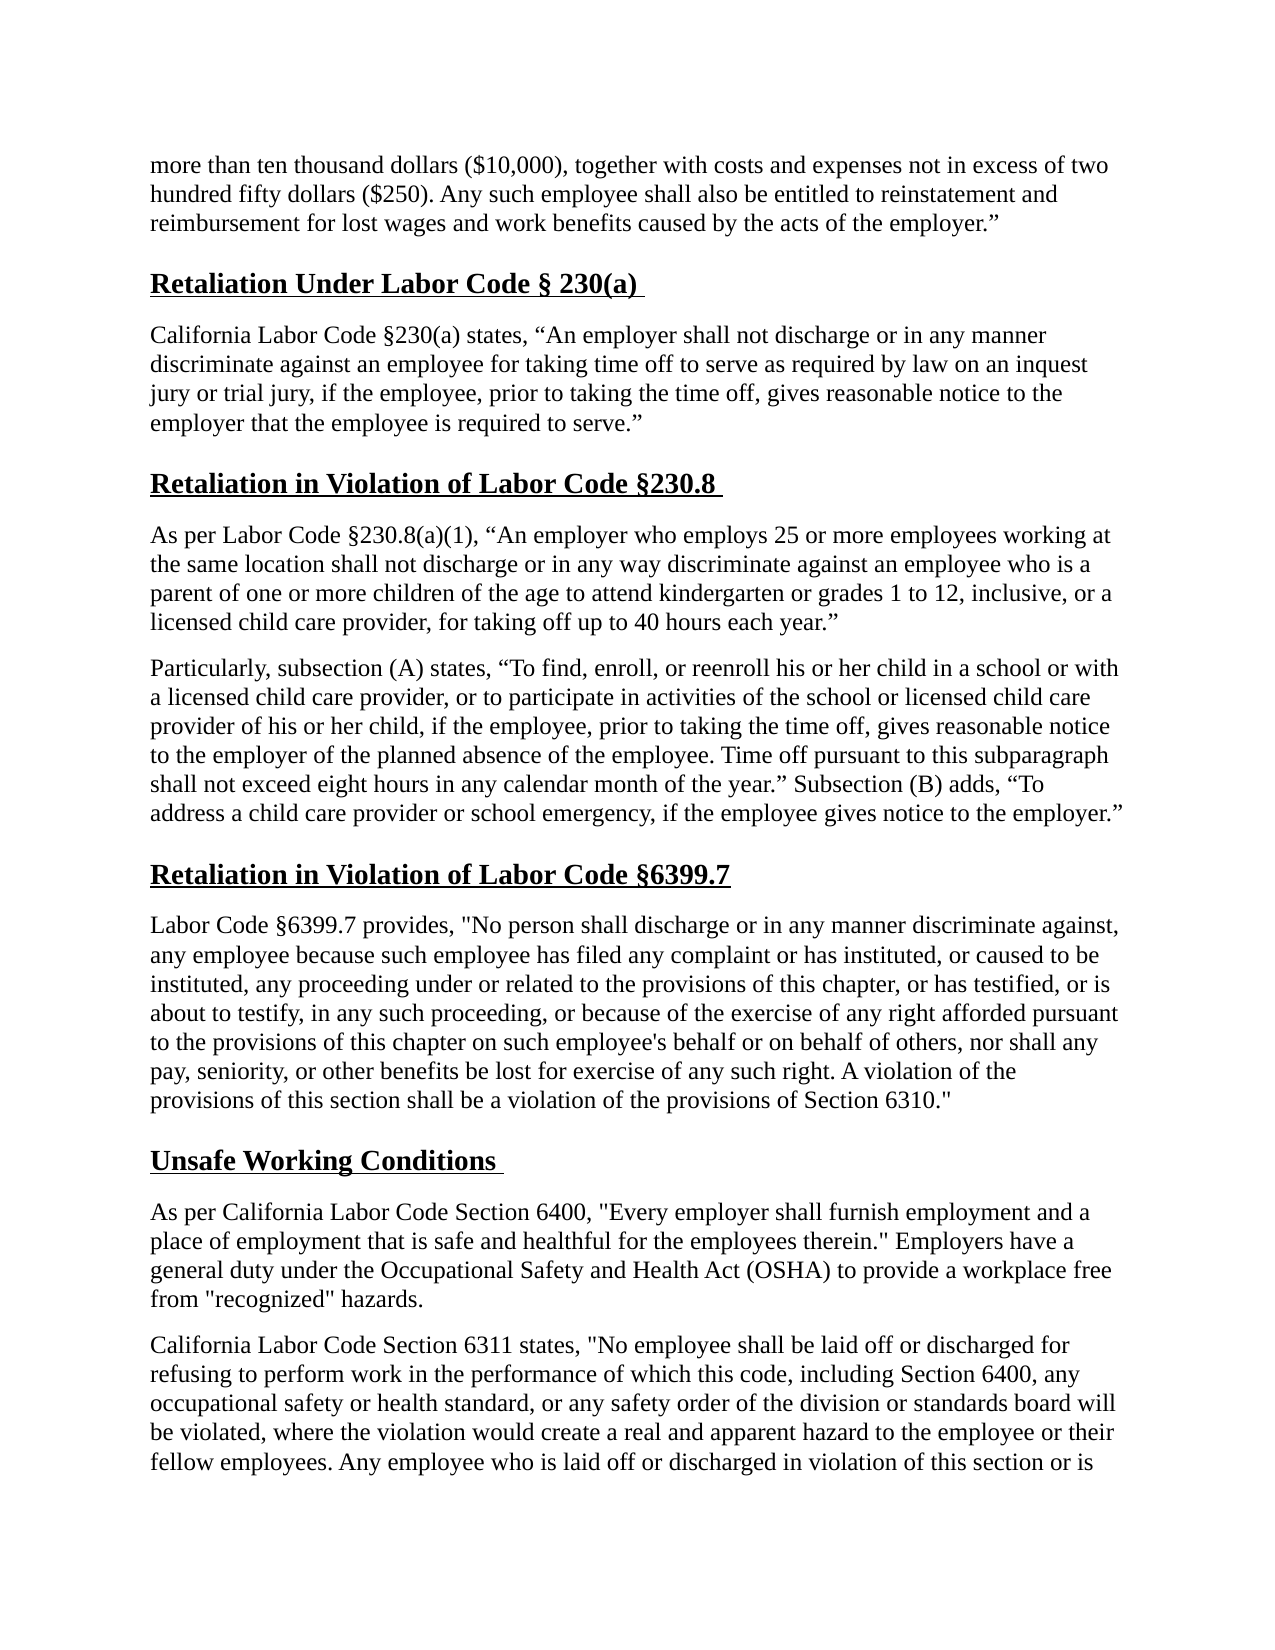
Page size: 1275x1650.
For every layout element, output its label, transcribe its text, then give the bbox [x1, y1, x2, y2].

text Retaliation Under Labor Code § 230(a) [150, 254, 1125, 304]
text Labor Code §6399.7 provides, "No person shall discharge or in any manner discriminate against, any employee because such employee has filed any complaint or has instituted, or caused to be instituted, any proceeding under or related to the provisions of this chapter, or has testified, or is about to testify, in any such proceeding, or because of the exercise of any right afforded pursuant to the provisions of this chapter on such employee's behalf or on behalf of others, nor shall any pay, seniority, or other benefits be lost for exercise of any such right. A violation of the provisions of this section shall be a violation of the provisions of Section 6310." [150, 911, 1125, 1114]
text As per Labor Code §230.8(a)(1), “An employer who employs 25 or more employees working at the same location shall not discharge or in any way discriminate against an employee who is a parent of one or more children of the age to attend kindergarten or grades 1 to 12, inclusive, or a licensed child care provider, for taking off up to 40 hours each year.” [150, 520, 1125, 636]
text Unsafe Working Conditions [150, 1131, 1125, 1181]
text California Labor Code §230(a) states, “An employer shall not discharge or in any manner discriminate against an employee for taking time off to serve as required by law on an inquest jury or trial jury, if the employee, prior to taking the time off, gives reasonable notice to the employer that the employee is required to serve.” [150, 321, 1125, 437]
text Particularly, subsection (A) states, “To find, enroll, or reenroll his or her child in a school or with a licensed child care provider, or to participate in activities of the school or licensed child care provider of his or her child, if the employee, prior to taking the time off, gives reasonable notice to the employer of the planned absence of the employee. Time off pursuant to this subparagraph shall not exceed eight hours in any calendar month of the year.” Subsection (B) adds, “To address a child care provider or school emergency, if the employee gives notice to the employer.” [150, 653, 1125, 827]
text Retaliation in Violation of Labor Code §230.8 [150, 453, 1125, 503]
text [150, 1330, 1125, 1476]
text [150, 150, 1125, 237]
text Retaliation in Violation of Labor Code §6399.7 [150, 844, 1125, 894]
text As per California Labor Code Section 6400, "Every employer shall furnish employment and a place of employment that is safe and healthful for the employees therein." Employers have a general duty under the Occupational Safety and Health Act (OSHA) to provide a workplace free from "recognized" hazards. [150, 1197, 1125, 1314]
